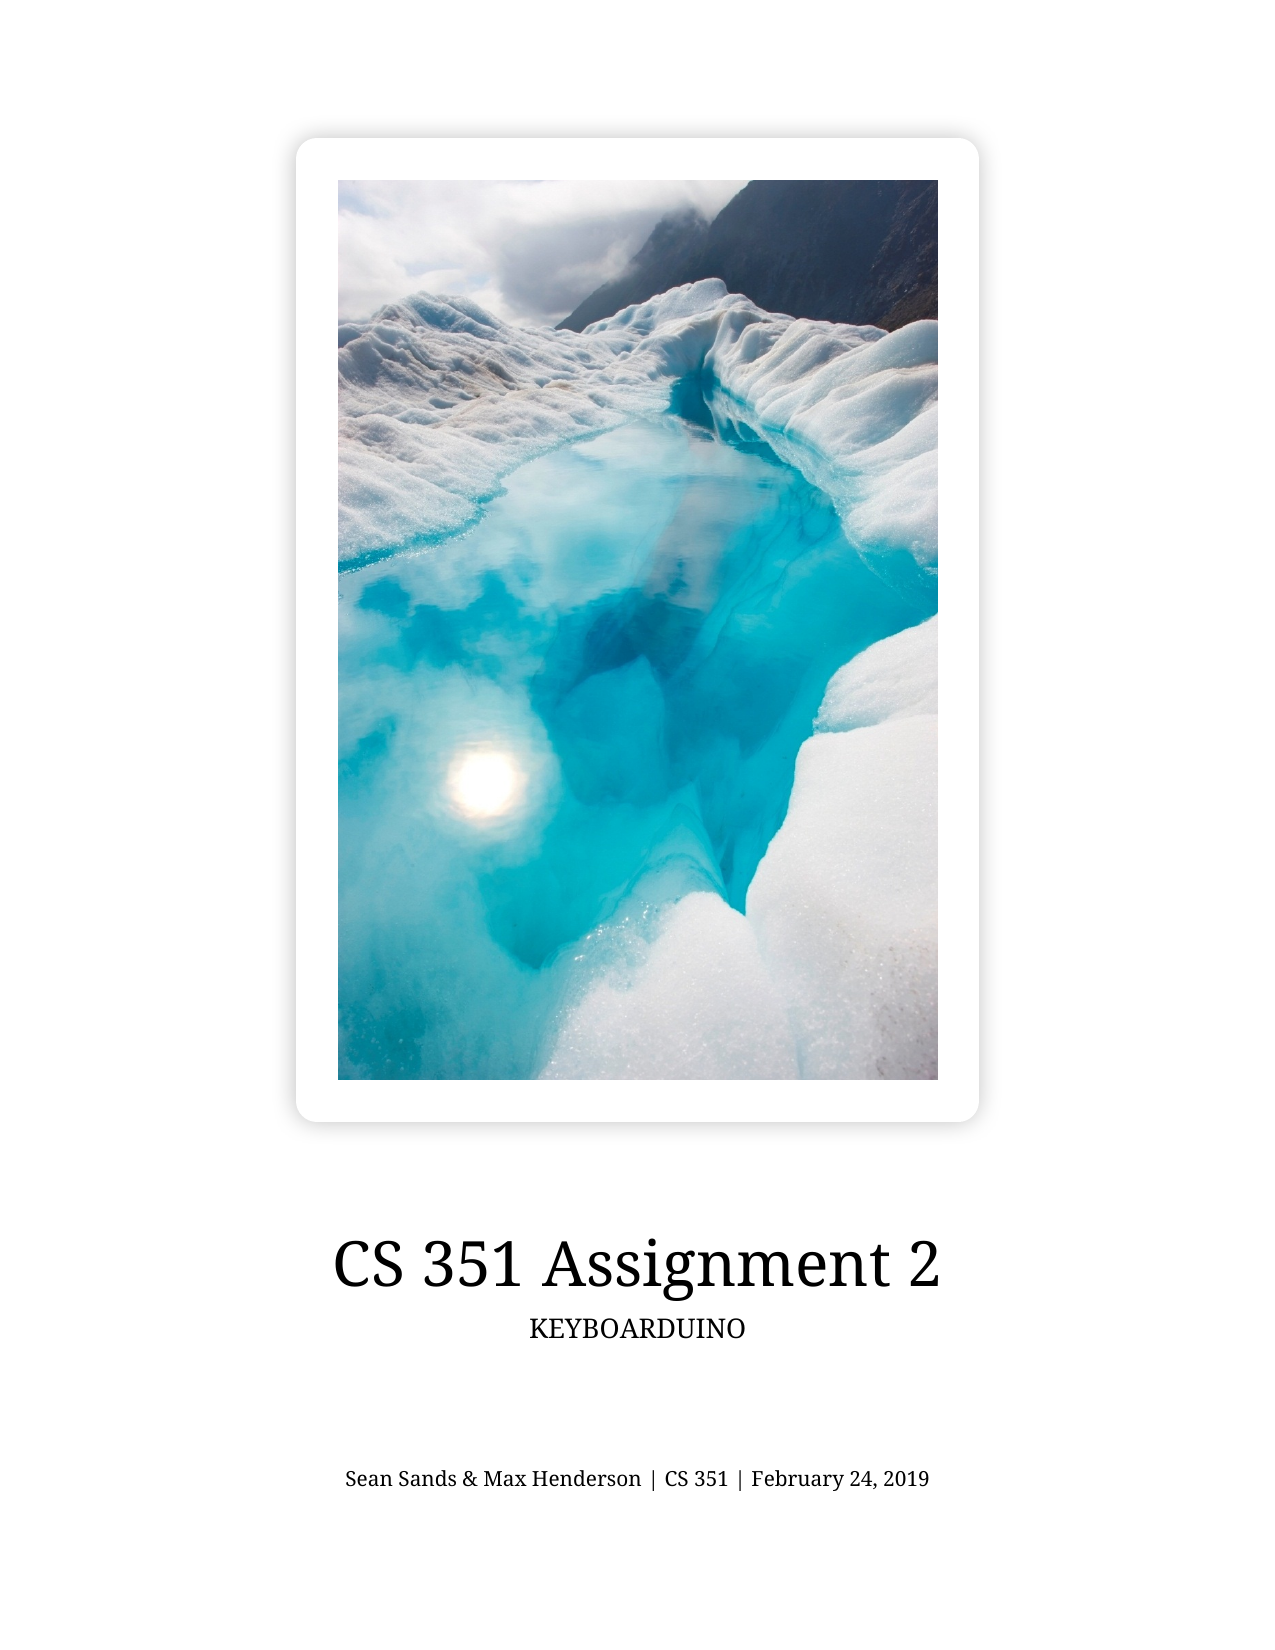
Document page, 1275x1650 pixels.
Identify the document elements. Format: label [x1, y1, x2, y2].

picture [338, 180, 938, 1080]
